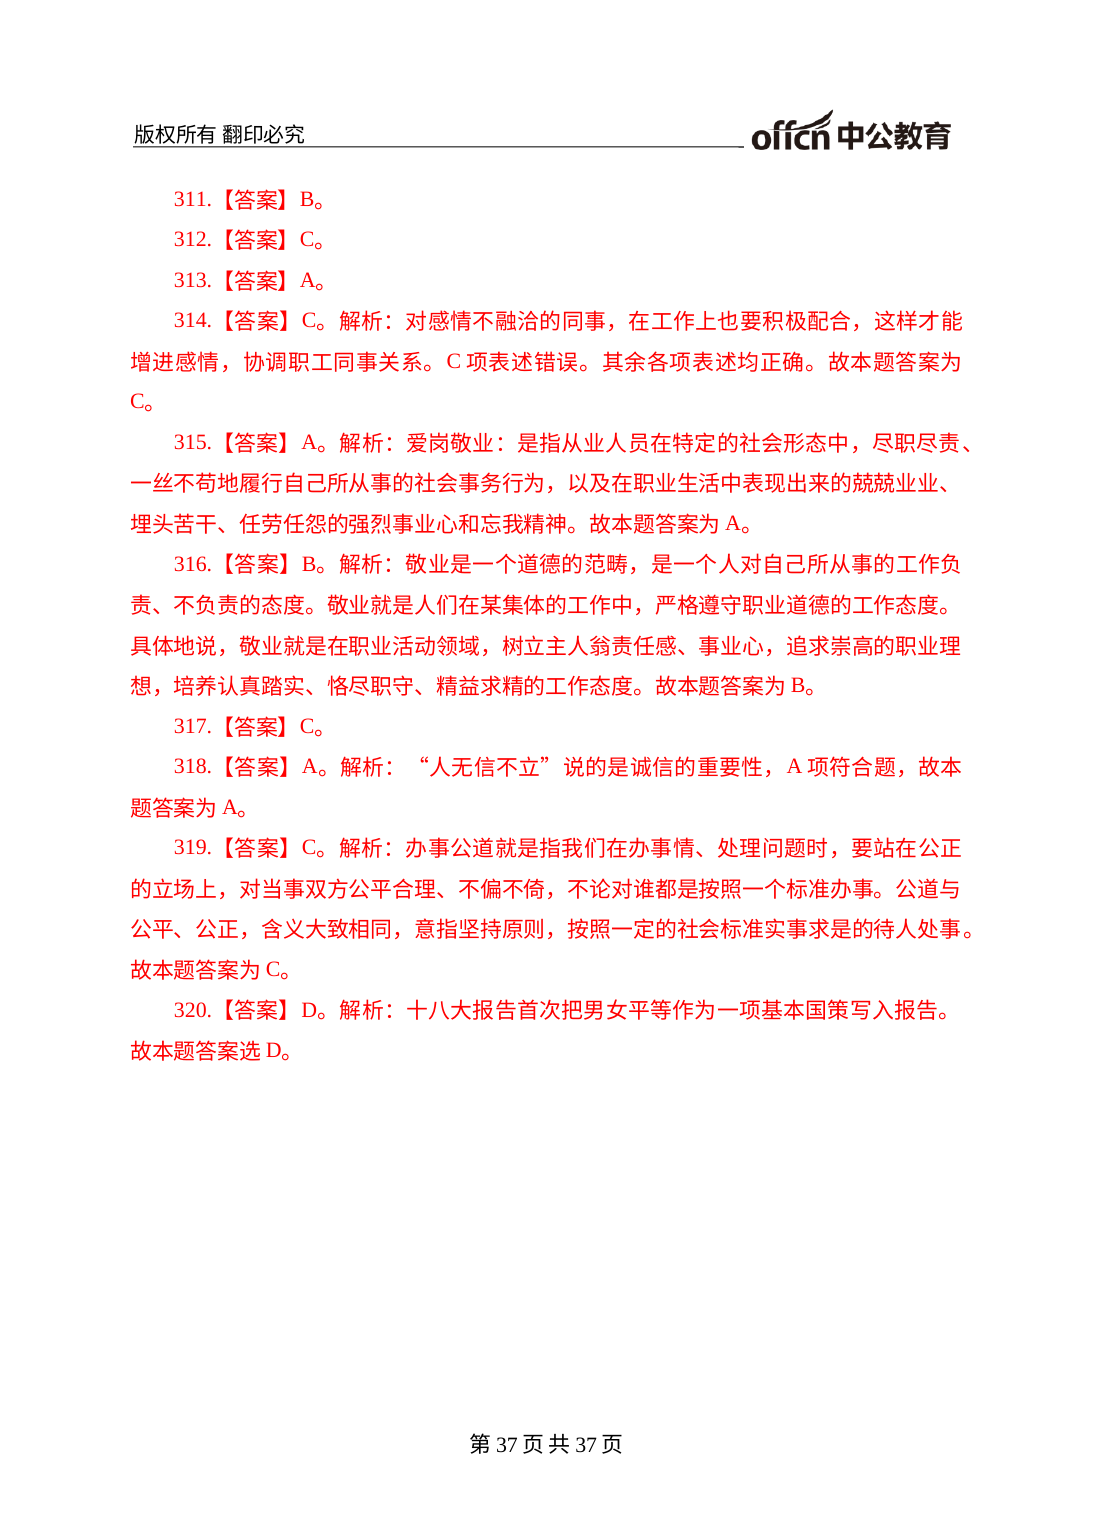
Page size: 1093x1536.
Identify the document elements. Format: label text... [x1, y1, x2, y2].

text 314.【答案】C。解析：对感情不融洽的同事，在工作上也要积极配合，这样才能增进感情，协调职工同事关系。C项表述错误。其余各项表述均正确。故本题答案为C。 [130, 304, 963, 417]
text 315.【答案】A。解析：爱岗敬业：是指从业人员在特定的社会形态中，尽职尽责、一丝不苟地履行自己所从事的社会事务行为，以及在职业生活中表现出来的兢兢业业、埋头苦干、任劳任怨的强烈事业心和忘我精神。故本题答案为A。 [130, 425, 963, 539]
text 317.【答案】C。 [130, 709, 963, 742]
text 313.【答案】A。 [130, 263, 963, 296]
text 318.【答案】A。解析：“人无信不立”说的是诚信的重要性，A项符合题，故本题答案为A。 [130, 750, 963, 823]
text 320.【答案】D。解析：十八大报告首次把男女平等作为一项基本国策写入报告。故本题答案选D。 [130, 993, 963, 1066]
text 311.【答案】B。 [130, 182, 963, 215]
text 316.【答案】B。解析：敬业是一个道德的范畴，是一个人对自己所从事的工作负责、不负责的态度。敬业就是人们在某集体的工作中，严格遵守职业道德的工作态度。具体地说，敬业就是在职业活动领域，树立主人翁责任感、事业心，追求崇高的职业理想，培养认真踏实、恪尽职守、精益求精的工作态度。故本题答案为B。 [130, 547, 963, 701]
picture [750, 104, 952, 155]
text 319.【答案】C。解析：办事公道就是指我们在办事情、处理问题时，要站在公正的立场上，对当事双方公平合理、不偏不倚，不论对谁都是按照一个标准办事。公道与公平、公正，含义大致相同，意指坚持原则，按照一定的社会标准实事求是的待人处事。故本题答案为C。 [130, 831, 963, 985]
text 312.【答案】C。 [130, 223, 963, 255]
